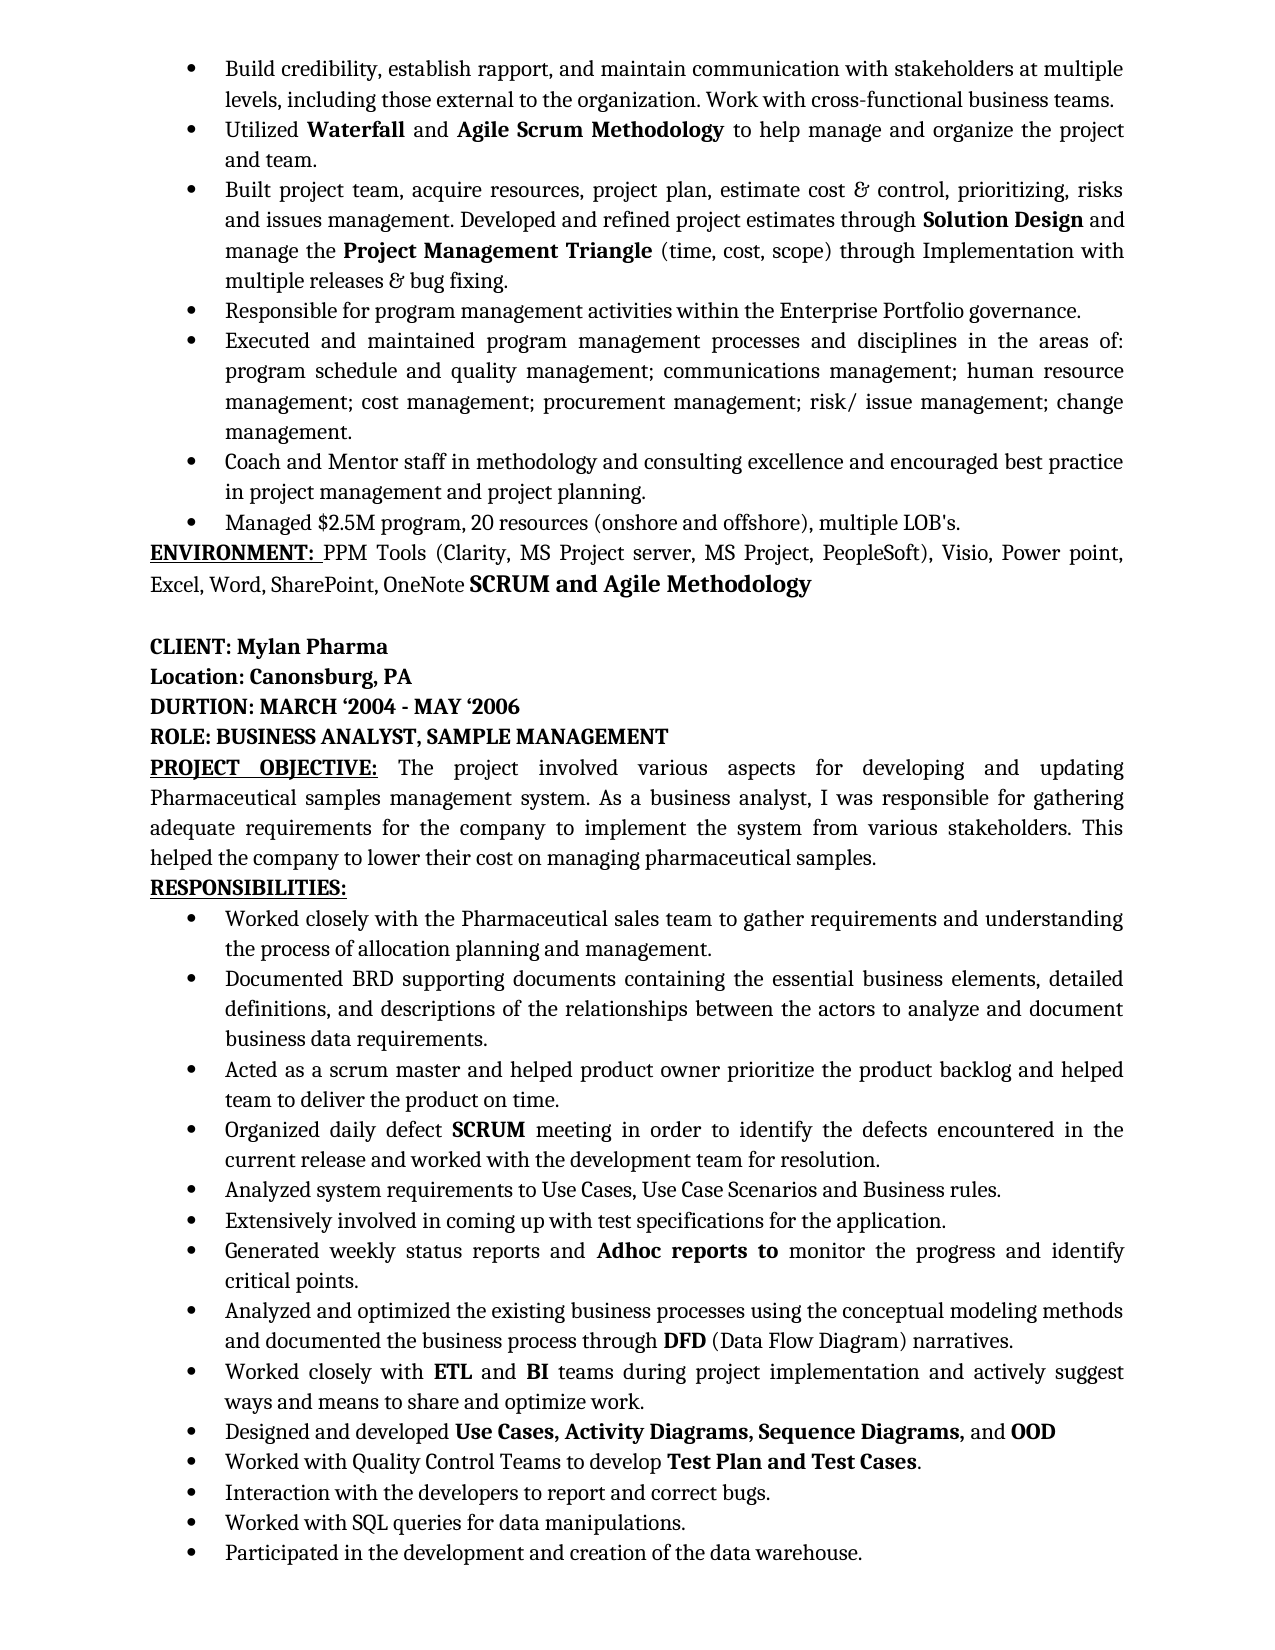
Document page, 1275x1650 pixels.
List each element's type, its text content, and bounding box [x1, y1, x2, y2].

list Worked closely with the Pharmaceutical sales team to gather requirements and understanding the process of allocation planning and management. [187, 905, 1125, 962]
list Utilized Waterfall and Agile Scrum Methodology to help manage and organize the project and team. [187, 117, 1125, 173]
list Documented BRD supporting documents containing the essential business elements, detailed definitions, and descriptions of the relationships between the actors to analyze and document business data requirements. [187, 966, 1125, 1052]
text CLIENT: Mylan Pharma [150, 633, 1125, 660]
text ROLE: BUSINESS ANALYST, SAMPLE MANAGEMENT [150, 724, 1125, 750]
text ENVIRONMENT: PPM Tools (Clarity, MS Project server, MS Project, PeopleSoft), Visio, Power point, Excel, Word, SharePoint, OneNote SCRUM and Agile Methodology [150, 539, 1125, 599]
list Acted as a scrum master and helped product owner prioritize the product backlog and helped team to deliver the product on time. [187, 1056, 1125, 1113]
list Worked with SQL queries for data manipulations. [187, 1509, 1125, 1536]
list Generated weekly status reports and Adhoc reports to monitor the progress and identify critical points. [187, 1238, 1125, 1294]
list Managed $2.5M program, 20 resources (onshore and offshore), multiple LOB's. [187, 509, 1125, 536]
list Analyzed system requirements to Use Cases, Use Case Scenarios and Business rules. [187, 1177, 1125, 1203]
list Built project team, acquire resources, project plan, estimate cost & control, prioritizing, risks and issues management. Developed and refined project estimates through Solution Design and manage the Project Management Triangle (time, cost, scope) through Implementation with multiple releases & bug fixing. [187, 177, 1125, 294]
list Build credibility, establish rapport, and maintain communication with stakeholders at multiple levels, including those external to the organization. Work with cross-functional business teams. [187, 56, 1125, 113]
list Organized daily defect SCRUM meeting in order to identify the defects encountered in the current release and worked with the development team for resolution. [187, 1117, 1125, 1173]
list Analyzed and optimized the existing business processes using the conceptual modeling methods and documented the business process through DFD (Data Flow Diagram) narratives. [187, 1298, 1125, 1354]
list Executed and maintained program management processes and disciplines in the areas of: program schedule and quality management; communications management; human resource management; cost management; procurement management; risk/ issue management; change management. [187, 328, 1125, 445]
list Worked closely with ETL and BI teams during project implementation and actively suggest ways and means to share and optimize work. [187, 1358, 1125, 1415]
text DURTION: MARCH ‘2004 - MAY ‘2006 [150, 694, 1125, 720]
list Coach and Mentor staff in methodology and consulting excellence and encouraged best practice in project management and project planning. [187, 449, 1125, 506]
list Extensively involved in coming up with test specifications for the application. [187, 1207, 1125, 1234]
list Responsible for program management activities within the Enterprise Portfolio governance. [187, 298, 1125, 324]
list Participated in the development and creation of the data warehouse. [187, 1540, 1125, 1566]
text Location: Canonsburg, PA [150, 664, 1125, 690]
list Designed and developed Use Cases, Activity Diagrams, Sequence Diagrams, and OOD [187, 1419, 1125, 1445]
list Worked with Quality Control Teams to develop Test Plan and Test Cases. [187, 1449, 1125, 1475]
text PROJECT OBJECTIVE: The project involved various aspects for developing and updating Pharmaceutical samples management system. As a business analyst, I was responsible for gathering adequate requirements for the company to implement the system from various stakeholders. This helped the company to lower their cost on managing pharmaceutical samples. [150, 754, 1125, 871]
text RESPONSIBILITIES: [150, 875, 1125, 901]
list Interaction with the developers to report and correct bugs. [187, 1479, 1125, 1506]
